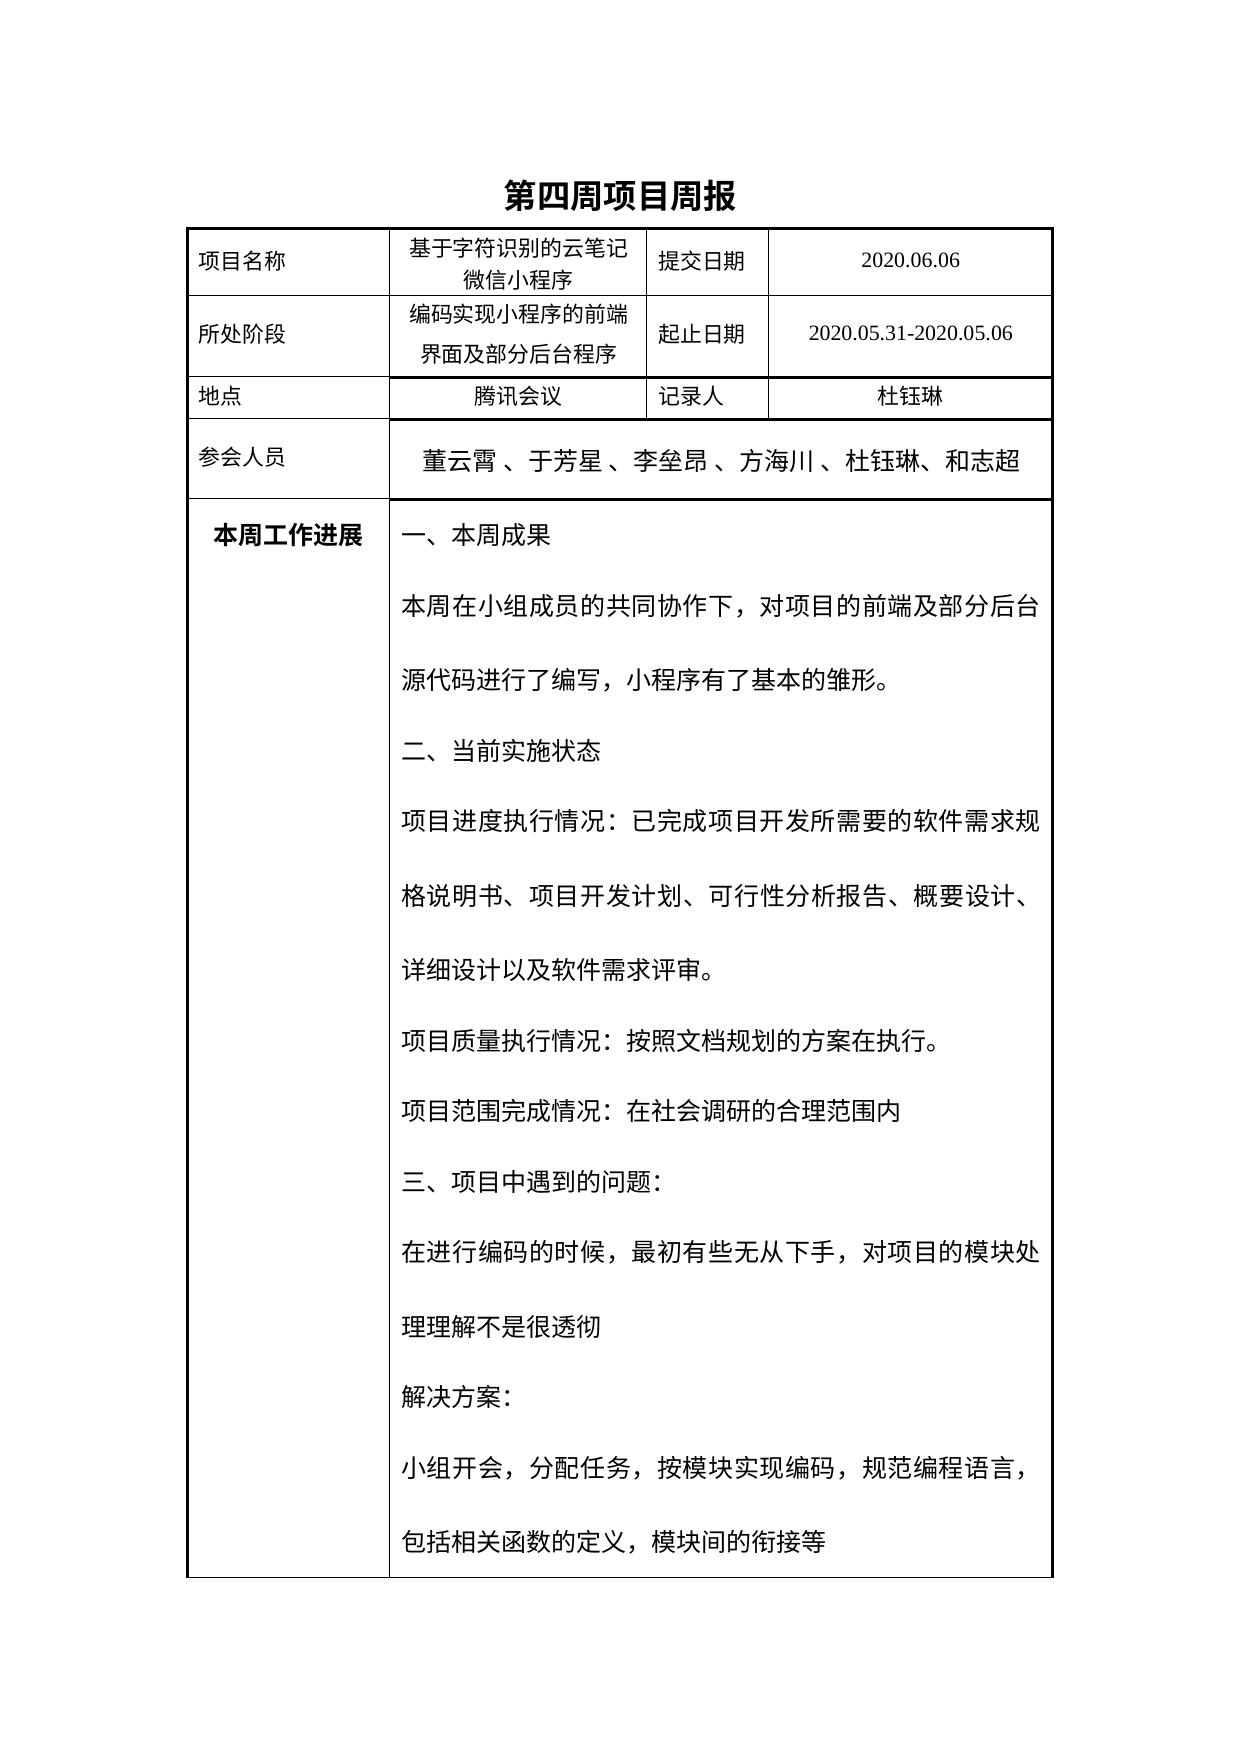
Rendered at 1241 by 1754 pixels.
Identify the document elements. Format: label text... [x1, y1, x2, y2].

text 第四周项目周报 [187, 162, 1053, 227]
table_cell 腾讯会议 [390, 379, 646, 417]
table_cell 所处阶段 [189, 296, 389, 376]
table_cell 杜钰琳 [769, 379, 1051, 417]
table_cell 董云霄 、于芳星 、李垒昂 、方海川 、杜钰琳、和志超 [390, 421, 1051, 498]
table_cell 起止日期 [647, 296, 768, 376]
table_header 基于字符识别的云笔记微信小程序 [390, 230, 646, 295]
table_header 2020.06.06 [769, 230, 1051, 295]
table_cell 地点 [189, 377, 389, 417]
table_cell 参会人员 [189, 419, 389, 498]
table_cell 本周工作进展 [189, 499, 389, 1577]
table_cell 编码实现小程序的前端界面及部分后台程序 [390, 296, 646, 376]
table_cell 记录人 [647, 379, 768, 417]
table_header 提交日期 [647, 230, 768, 295]
table_cell 2020.05.31-2020.05.06 [769, 296, 1051, 376]
table_header 项目名称 [189, 230, 389, 295]
